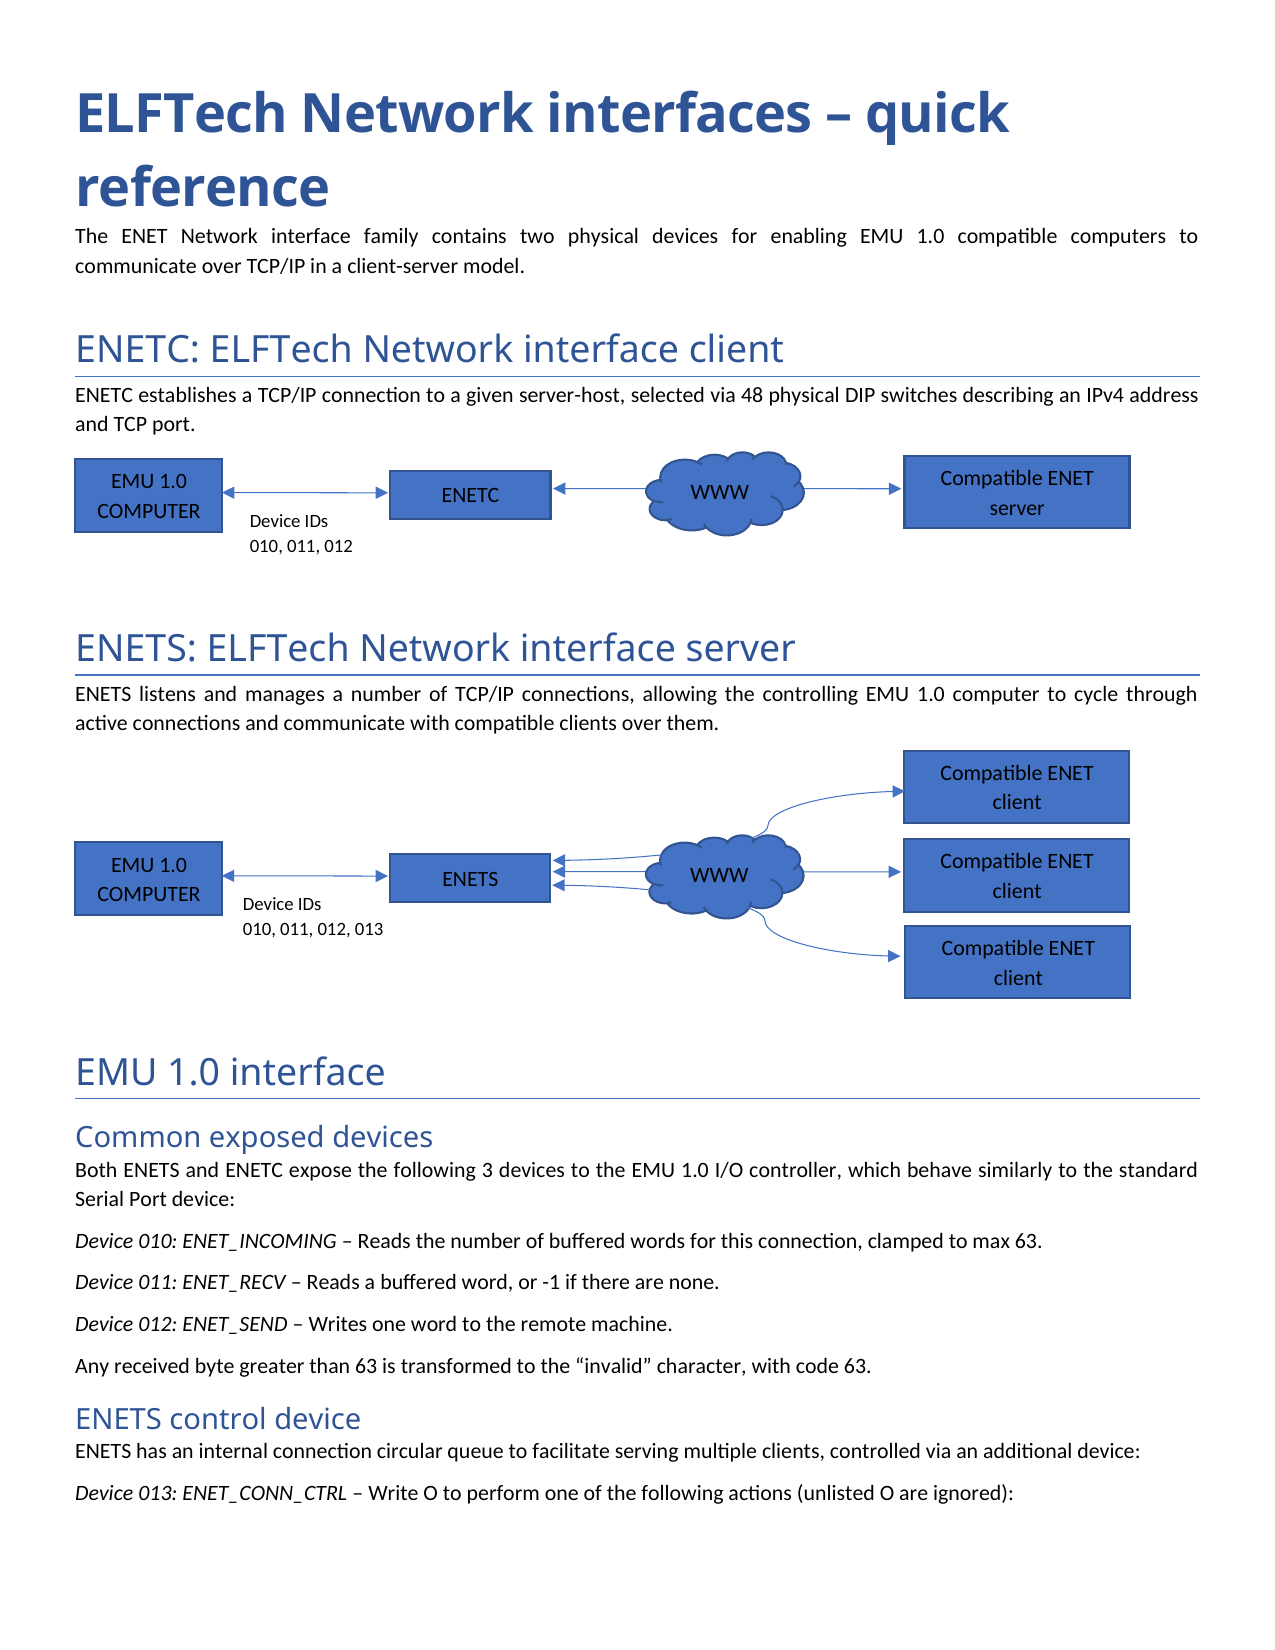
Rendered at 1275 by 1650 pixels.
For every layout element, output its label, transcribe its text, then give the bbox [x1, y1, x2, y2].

text The ENET Network interface family contains two physical devices for enabling EMU 1.0 compatible computers to communicate over TCP/IP in a client-server model. [75, 222, 1200, 278]
subtitle Common exposed devices [75, 1116, 1200, 1156]
subtitle EMU 1.0 interface [75, 1045, 1200, 1098]
text Device 012: ENET_SEND – Writes one word to the remote machine. [75, 1310, 1200, 1337]
subtitle ENETS control device [75, 1398, 1200, 1438]
text Device 011: ENET_RECV – Reads a buffered word, or -1 if there are none. [75, 1268, 1200, 1295]
subtitle ENETS: ELFTech Network interface server [75, 621, 1200, 674]
text ENETS listens and manages a number of TCP/IP connections, allowing the controlling EMU 1.0 computer to cycle through active connections and communicate with compatible clients over them. [75, 680, 1200, 736]
text ENETS has an internal connection circular queue to facilitate serving multiple clients, controlled via an additional device: [75, 1438, 1200, 1464]
text Device 010: ENET_INCOMING – Reads the number of buffered words for this connection, clamped to max 63. [75, 1227, 1200, 1253]
subtitle ENETC: ELFTech Network interface client [75, 323, 1200, 376]
text ENETC establishes a TCP/IP connection to a given server-host, selected via 48 physical DIP switches describing an IPv4 address and TCP port. [75, 381, 1200, 437]
text Device 013: ENET_CONN_CTRL – Write O to perform one of the following actions (unlisted O are ignored): [75, 1479, 1200, 1506]
text Both ENETS and ENETC expose the following 3 devices to the EMU 1.0 I/O controller, which behave similarly to the standard Serial Port device: [75, 1156, 1200, 1212]
title ELFTech Network interfaces – quick reference [75, 75, 1200, 222]
text Any received byte greater than 63 is transformed to the “invalid” character, with code 63. [75, 1352, 1200, 1379]
